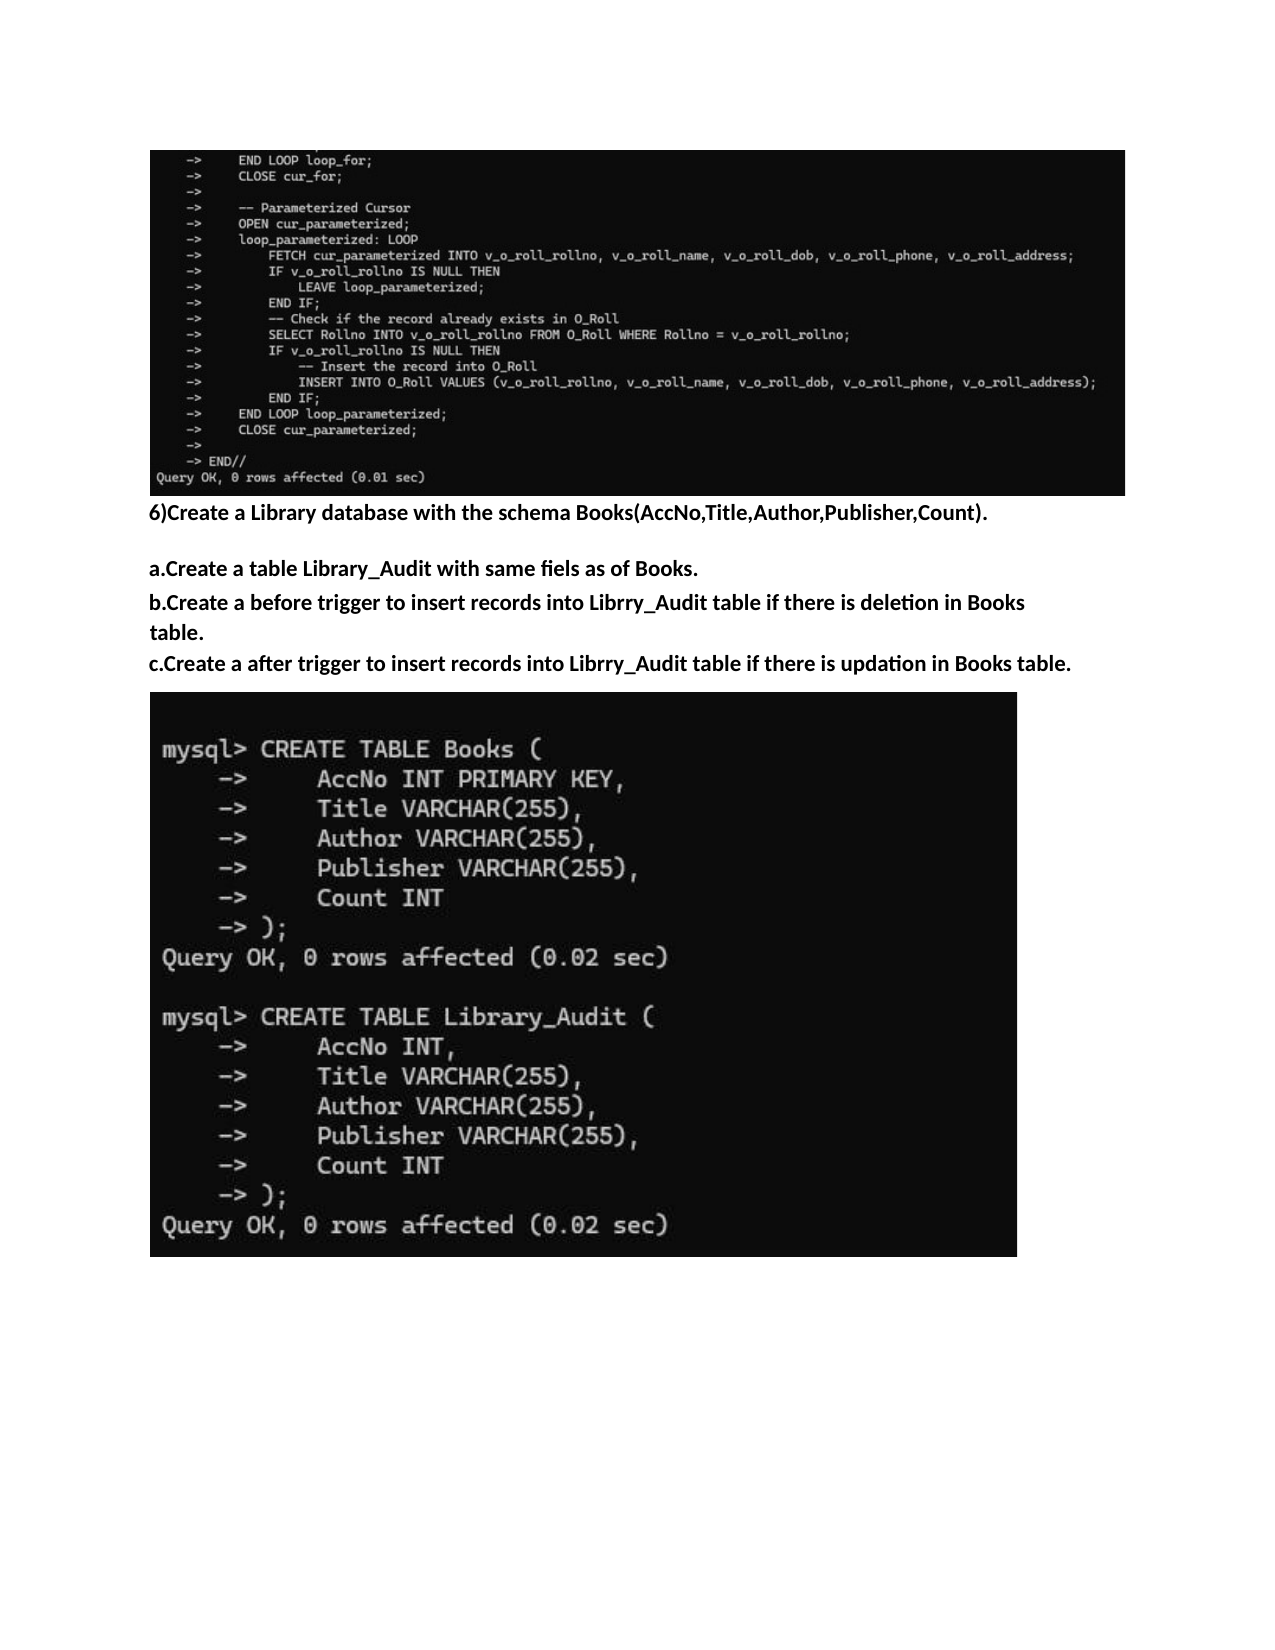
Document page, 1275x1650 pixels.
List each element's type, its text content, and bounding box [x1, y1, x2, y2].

picture [150, 150, 1125, 496]
text b.Create a before trigger to insert records into Librry_Audit table if there is deletion in Books table. [148, 588, 1077, 647]
text c.Create a after trigger to insert records into Librry_Audit table if there is updation in Books table. [148, 649, 1077, 677]
text a.Create a table Library_Audit with same fiels as of Books. [148, 554, 1077, 582]
picture [150, 692, 1018, 1257]
